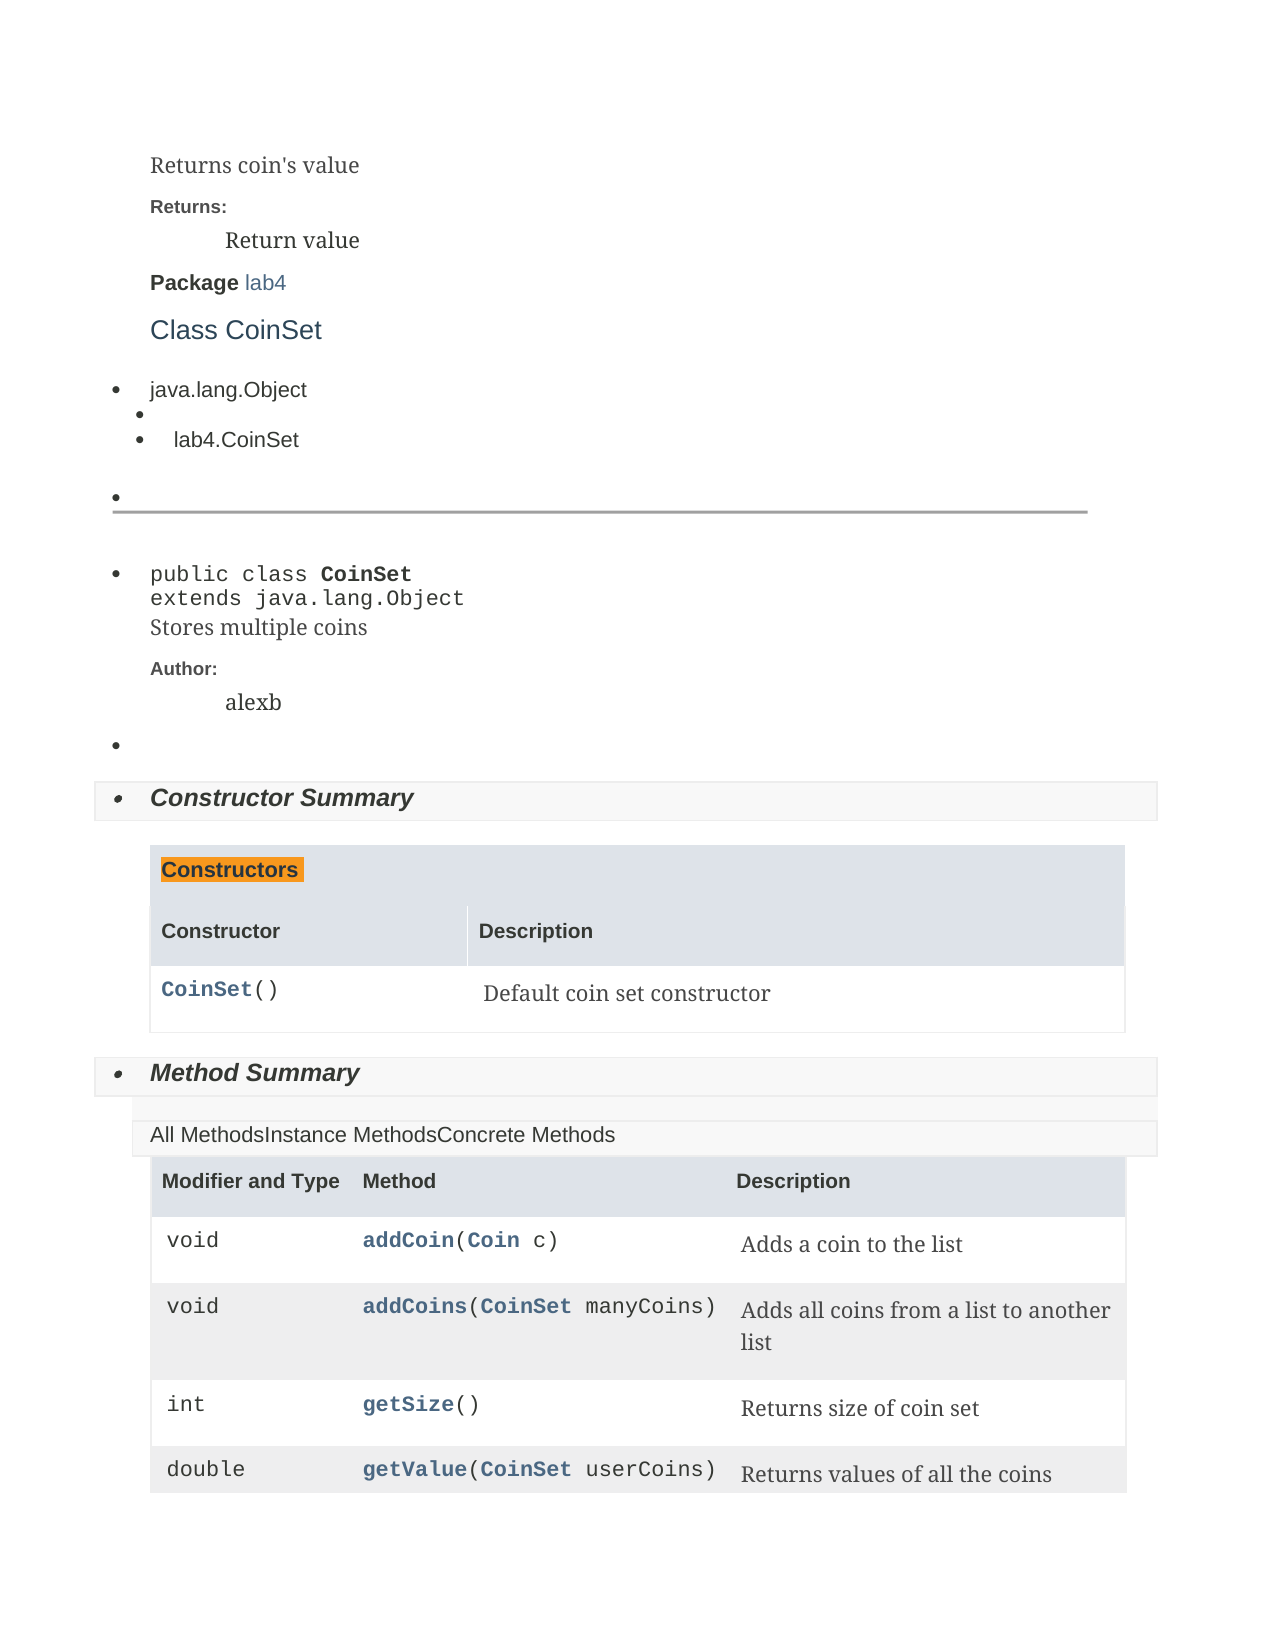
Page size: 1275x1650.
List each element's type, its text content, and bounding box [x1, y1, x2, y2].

table_cell Returns size of coin set [725, 1380, 1125, 1446]
list public class CoinSet [112, 563, 1125, 587]
table_header Constructors [150, 845, 1125, 906]
table_cell Default coin set constructor [468, 966, 1124, 1032]
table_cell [351, 1446, 725, 1493]
table_header Modifier and Type [152, 1157, 351, 1217]
list lab4.CoinSet [136, 427, 1125, 453]
table_cell Adds all coins from a list to another list [725, 1283, 1125, 1380]
table_cell double [152, 1446, 351, 1493]
table_cell getSize() [351, 1380, 725, 1446]
table_header Method [351, 1157, 725, 1217]
list alexb [225, 687, 1125, 717]
table_cell Description [468, 906, 1124, 966]
list Return value [225, 225, 1125, 254]
table_cell void [152, 1217, 351, 1282]
table_cell void [152, 1283, 351, 1380]
table_cell int [152, 1380, 351, 1446]
list Constructor Summary [96, 783, 1156, 820]
table_cell Adds a coin to the list [725, 1217, 1125, 1282]
list Returns: [150, 195, 1125, 217]
list Method Summary [96, 1058, 1156, 1095]
list All MethodsInstance MethodsConcrete Methods [133, 1122, 1156, 1155]
table_cell Constructor [151, 906, 467, 966]
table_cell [725, 1446, 1125, 1493]
table_cell CoinSet() [151, 966, 467, 1032]
list Stores multiple coins [150, 612, 1125, 642]
table_header Description [725, 1157, 1125, 1217]
table_cell addCoin​(Coin c) [351, 1217, 725, 1282]
list java.lang.Object [112, 377, 1125, 402]
table_cell addCoins​(CoinSet manyCoins) [351, 1283, 725, 1380]
list Returns coin's value [150, 150, 1125, 180]
text Package lab4 [150, 270, 1125, 295]
list extends java.lang.Object [150, 587, 1125, 612]
subtitle Class CoinSet [150, 314, 1125, 345]
list Author: [150, 658, 1125, 679]
